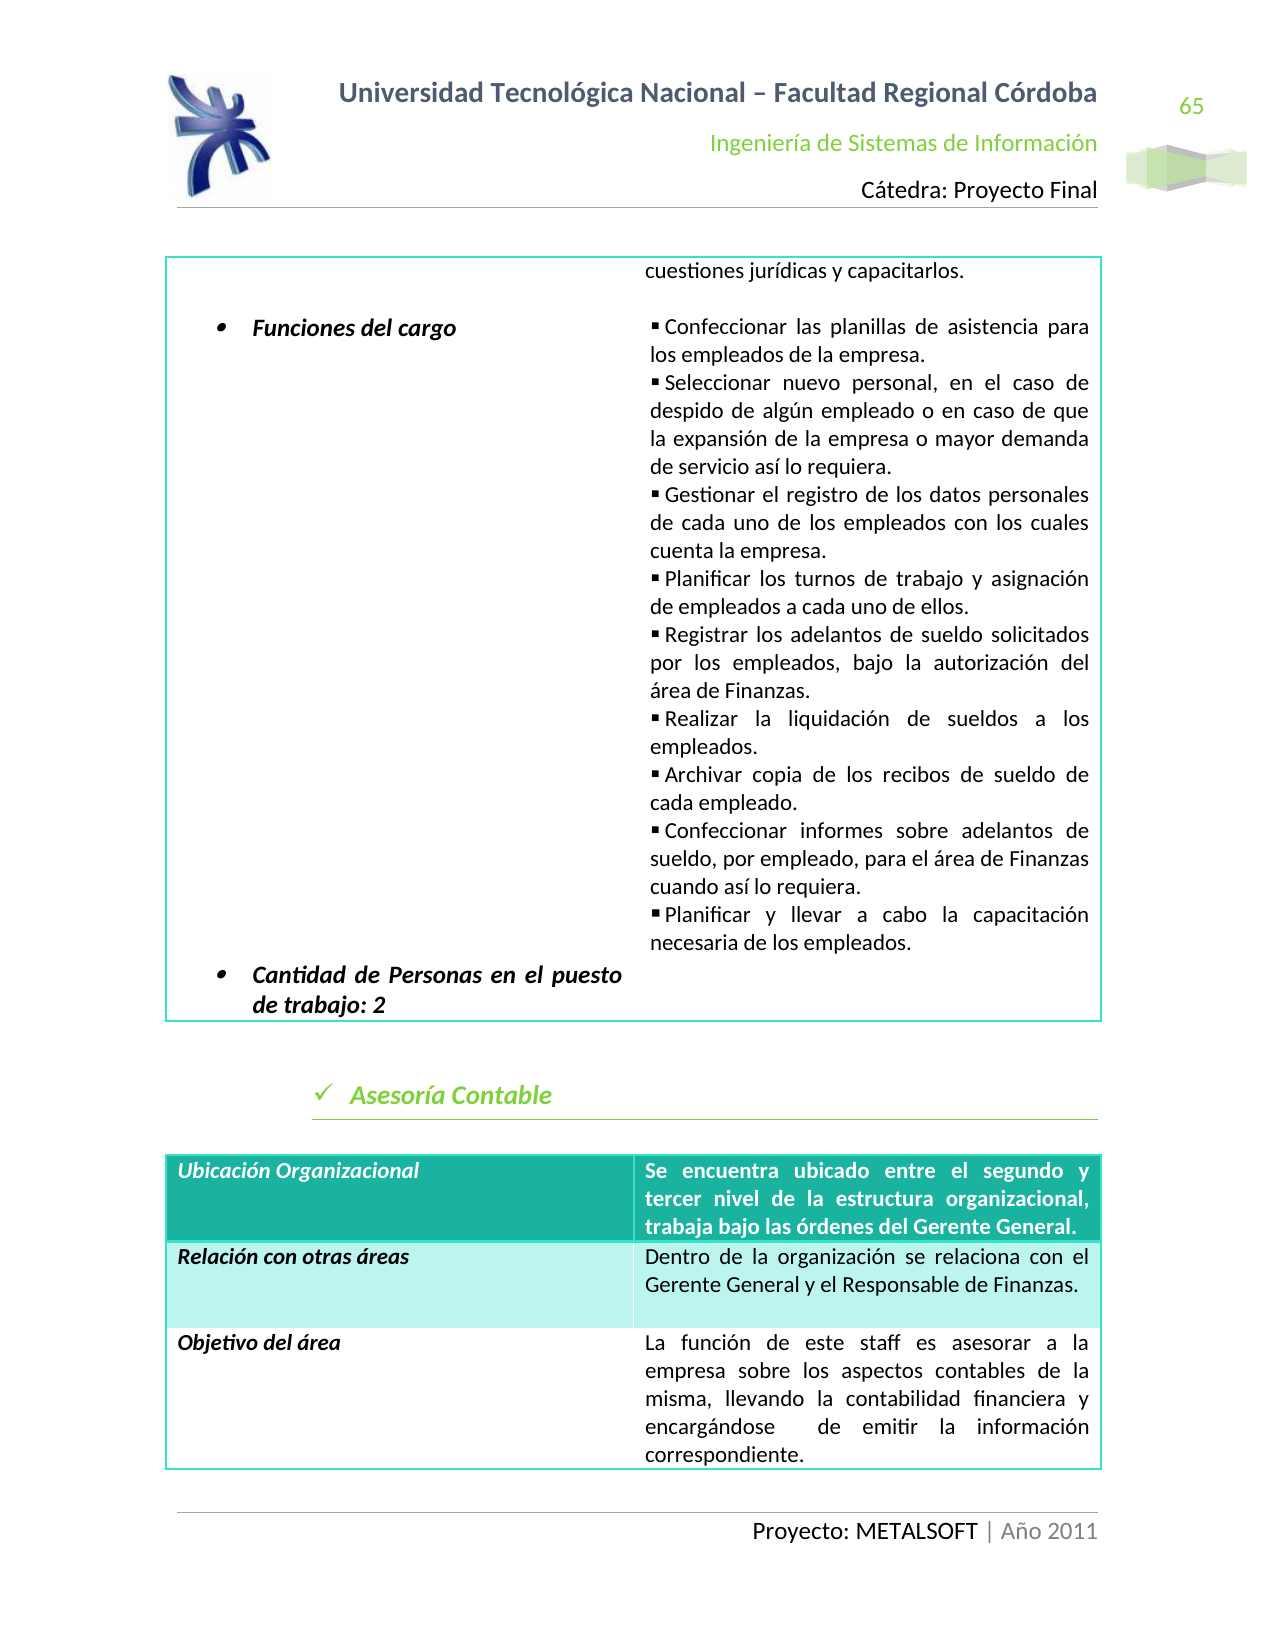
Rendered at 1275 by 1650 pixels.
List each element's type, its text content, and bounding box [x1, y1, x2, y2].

text Asesoría Contable [312, 1078, 1098, 1119]
table_cell La función de este staff es asesorar a la empresa sobre los aspectos contables de la misma, llevando la contabilidad financiera y encargándose de emitir la información correspondiente. [634, 1328, 1100, 1468]
table_cell Objetivo del área [167, 1328, 633, 1468]
table_header Se encuentra ubicado entre el segundo y tercer nivel de la estructura organizacional, trabaja bajo las órdenes del Gerente General. [635, 1156, 1100, 1240]
table_cell Responsable de Recursos Humanos Funciones del cargo Cantidad de Personas en el puesto de trabajo: 2 [167, 258, 633, 1020]
table_cell Relación con otras áreas [167, 1243, 633, 1328]
table_header Ubicación Organizacional [167, 1156, 633, 1240]
picture [167, 74, 272, 199]
table_cell Dentro de la organización se relaciona con el Gerente General y el Responsable de Finanzas. [634, 1243, 1100, 1328]
